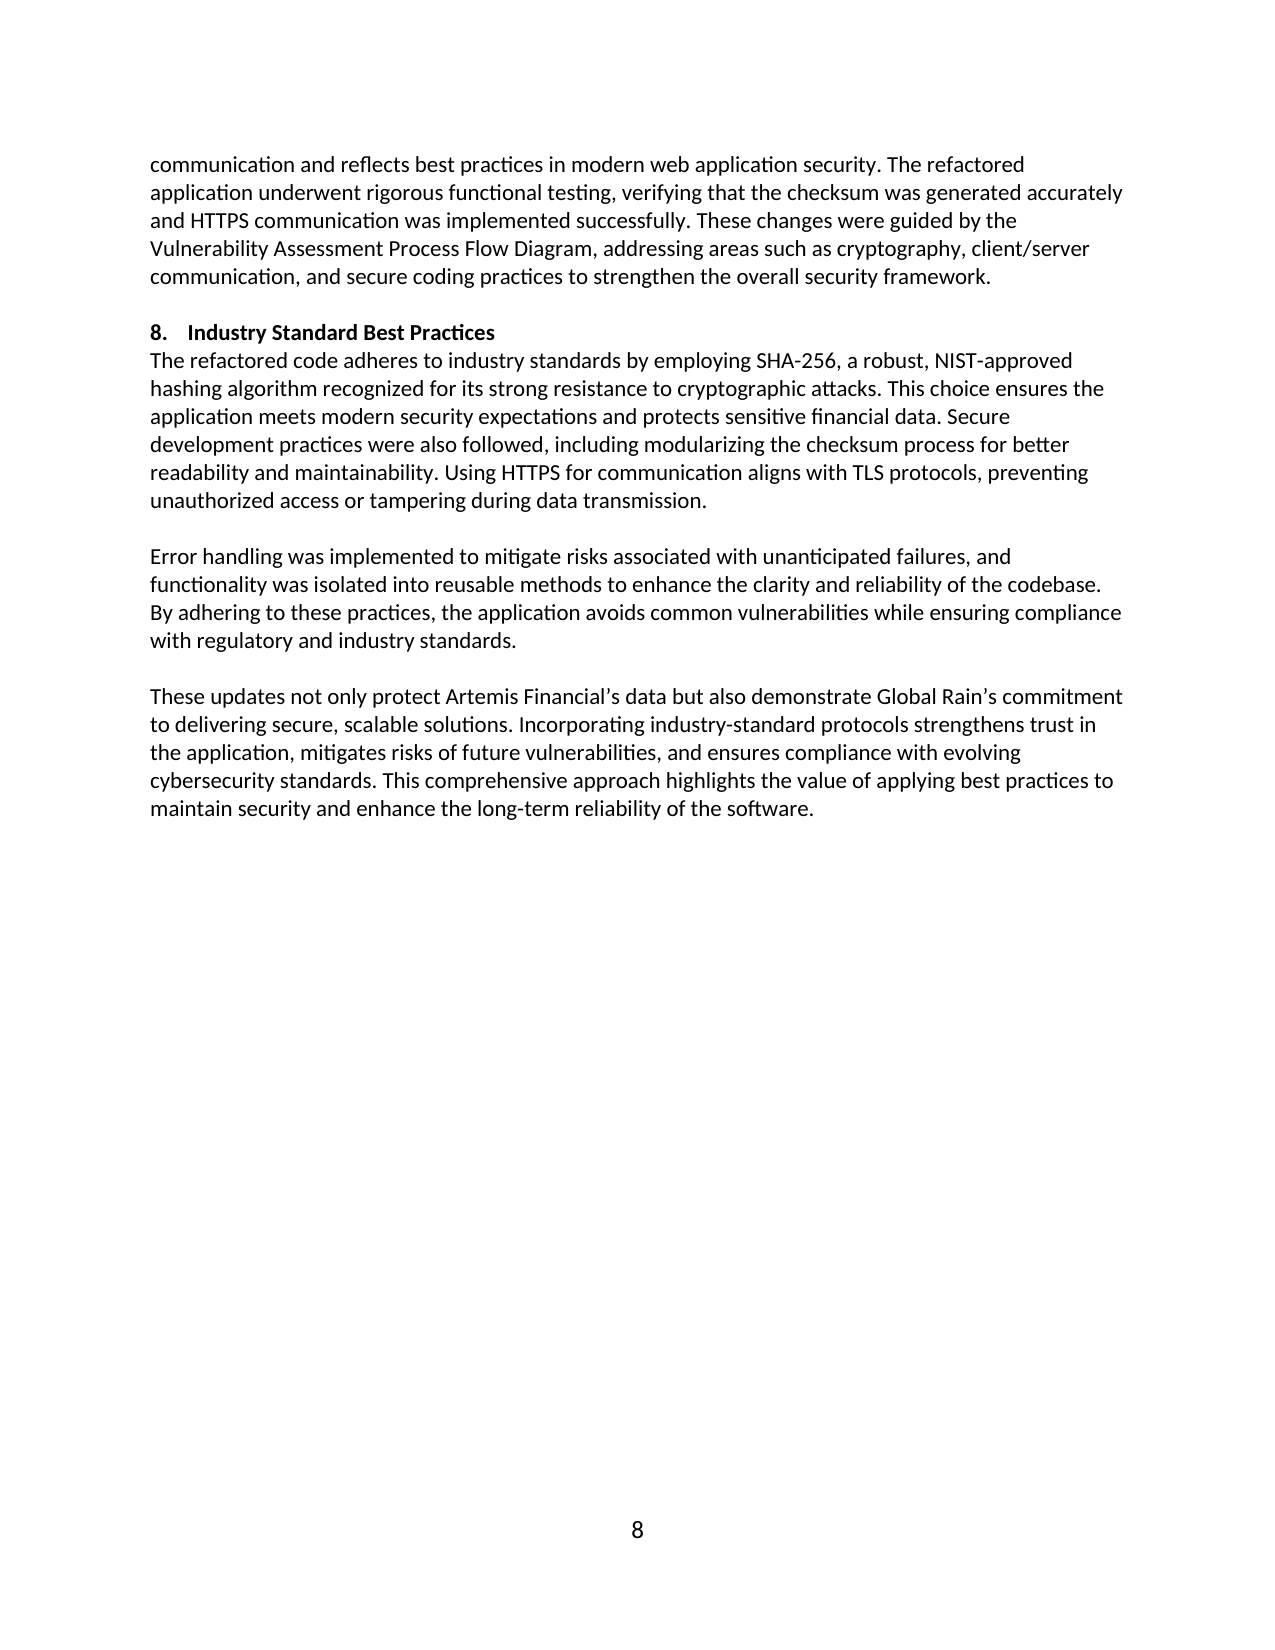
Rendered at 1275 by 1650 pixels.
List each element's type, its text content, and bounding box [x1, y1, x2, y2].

text These updates not only protect Artemis Financial’s data but also demonstrate Global Rain’s commitment to delivering secure, scalable solutions. Incorporating industry-standard protocols strengthens trust in the application, mitigates risks of future vulnerabilities, and ensures compliance with evolving cybersecurity standards. This comprehensive approach highlights the value of applying best practices to maintain security and enhance the long-term reliability of the software. [150, 682, 1125, 822]
text The refactored code adheres to industry standards by employing SHA-256, a robust, NIST-approved hashing algorithm recognized for its strong resistance to cryptographic attacks. This choice ensures the application meets modern security expectations and protects sensitive financial data. Secure development practices were also followed, including modularizing the checksum process for better readability and maintainability. Using HTTPS for communication aligns with TLS protocols, preventing unauthorized access or tampering during data transmission. [150, 346, 1125, 514]
text Error handling was implemented to mitigate risks associated with unanticipated failures, and functionality was isolated into reusable methods to enhance the clarity and reliability of the codebase. By adhering to these practices, the application avoids common vulnerabilities while ensuring compliance with regulatory and industry standards. [150, 542, 1125, 654]
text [150, 150, 1125, 290]
subtitle Industry Standard Best Practices [150, 318, 1125, 346]
